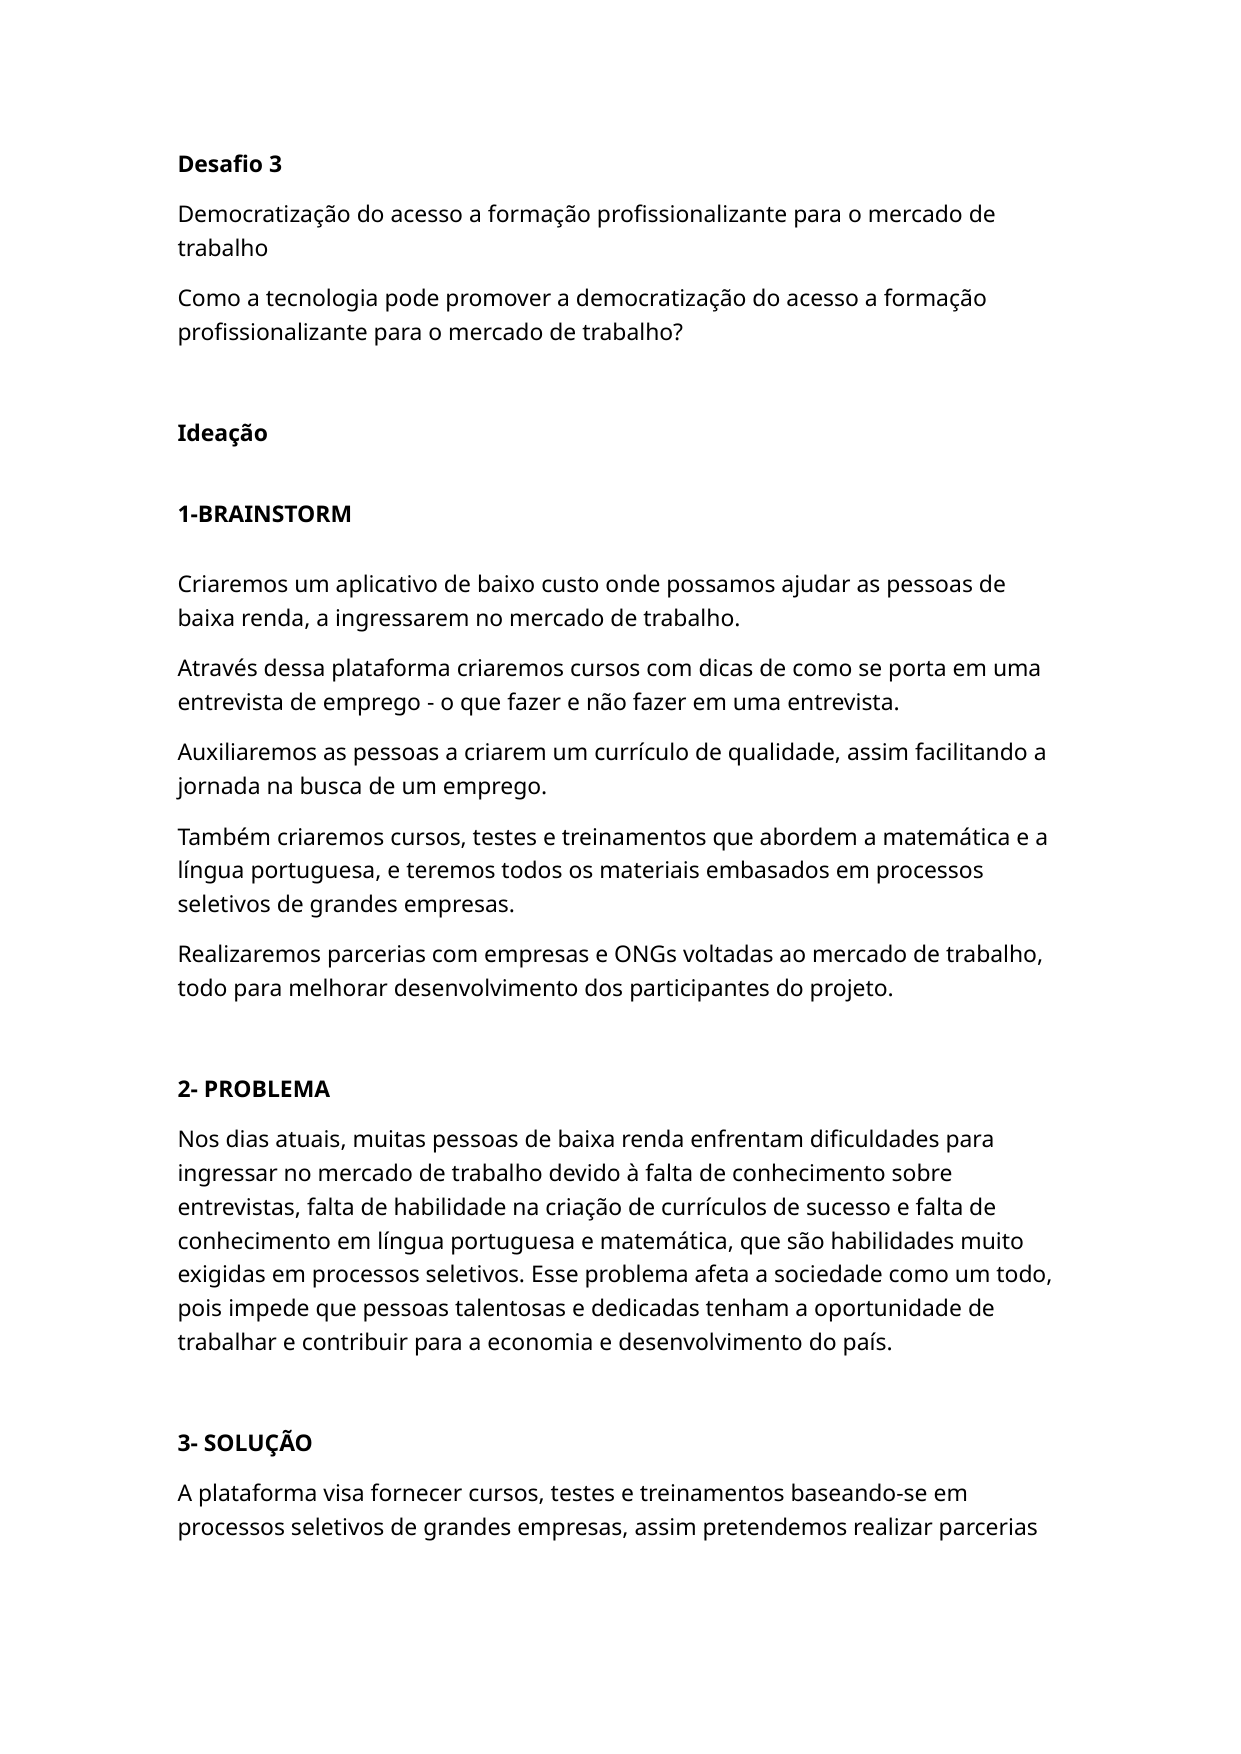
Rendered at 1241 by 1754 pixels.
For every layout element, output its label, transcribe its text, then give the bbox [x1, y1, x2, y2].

text Através dessa plataforma criaremos cursos com dicas de como se porta em uma entrevista de emprego - o que fazer e não fazer em uma entrevista. [177, 652, 1063, 717]
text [177, 1477, 1063, 1542]
text Como a tecnologia pode promover a democratização do acesso a formação profissionalizante para o mercado de trabalho? [177, 282, 1063, 347]
text Democratização do acesso a formação profissionalizante para o mercado de trabalho [177, 198, 1063, 263]
text Auxiliaremos as pessoas a criarem um currículo de qualidade, assim facilitando a jornada na busca de um emprego. [177, 736, 1063, 801]
text Realizaremos parcerias com empresas e ONGs voltadas ao mercado de trabalho, todo para melhorar desenvolvimento dos participantes do projeto. [177, 938, 1063, 1003]
text Ideação [177, 417, 1063, 448]
text Desafio 3 [177, 148, 1063, 179]
text Também criaremos cursos, testes e treinamentos que abordem a matemática e a língua portuguesa, e teremos todos os materiais embasados em processos seletivos de grandes empresas. [177, 821, 1063, 919]
text Criaremos um aplicativo de baixo custo onde possamos ajudar as pessoas de baixa renda, a ingressarem no mercado de trabalho. [177, 568, 1063, 633]
text 2- PROBLEMA [177, 1073, 1063, 1104]
text 3- SOLUÇÃO [177, 1427, 1063, 1458]
text Nos dias atuais, muitas pessoas de baixa renda enfrentam dificuldades para ingressar no mercado de trabalho devido à falta de conhecimento sobre entrevistas, falta de habilidade na criação de currículos de sucesso e falta de conhecimento em língua portuguesa e matemática, que são habilidades muito exigidas em processos seletivos. Esse problema afeta a sociedade como um todo, pois impede que pessoas talentosas e dedicadas tenham a oportunidade de trabalhar e contribuir para a economia e desenvolvimento do país. [177, 1123, 1063, 1357]
text 1-BRAINSTORM [177, 498, 1063, 530]
